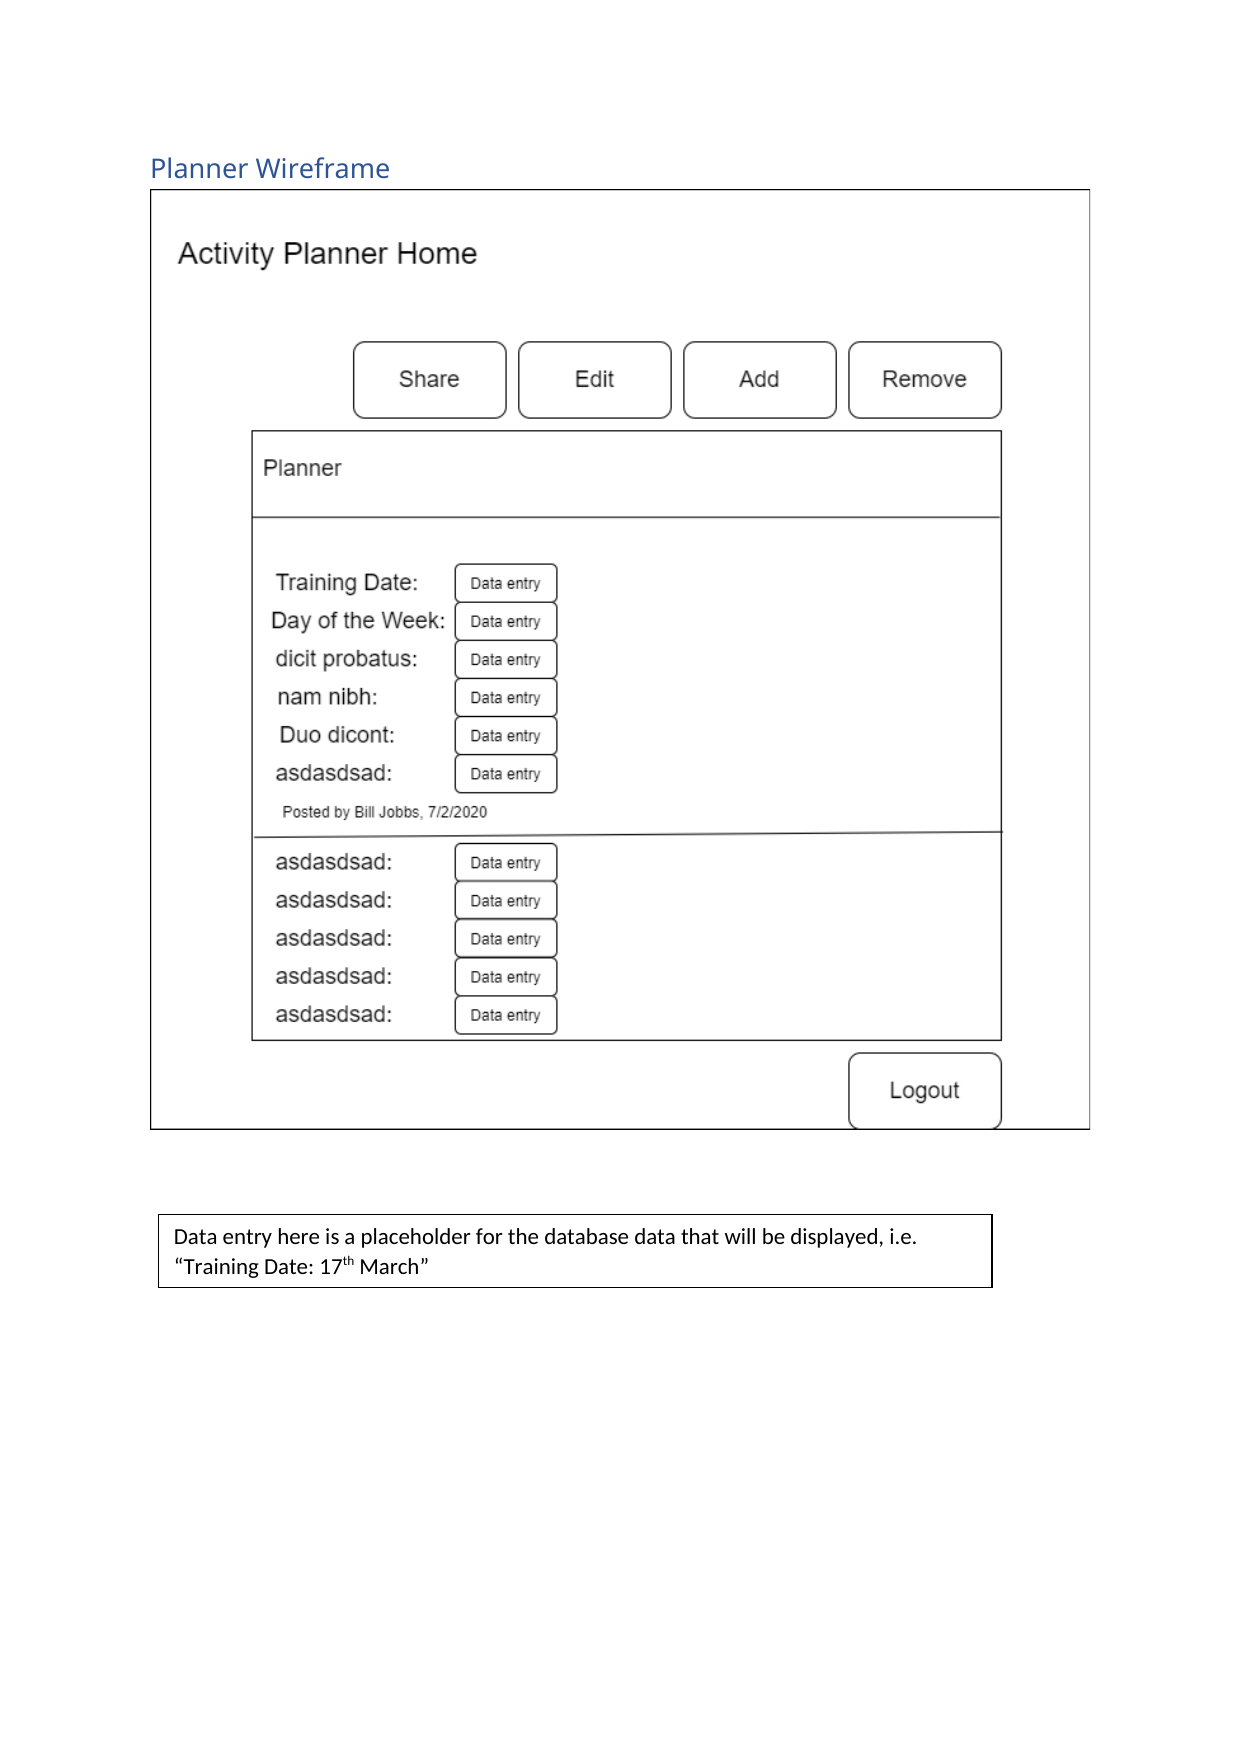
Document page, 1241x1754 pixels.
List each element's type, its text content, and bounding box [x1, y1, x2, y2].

subtitle Planner Wireframe [150, 150, 1090, 187]
picture [150, 189, 1091, 1130]
